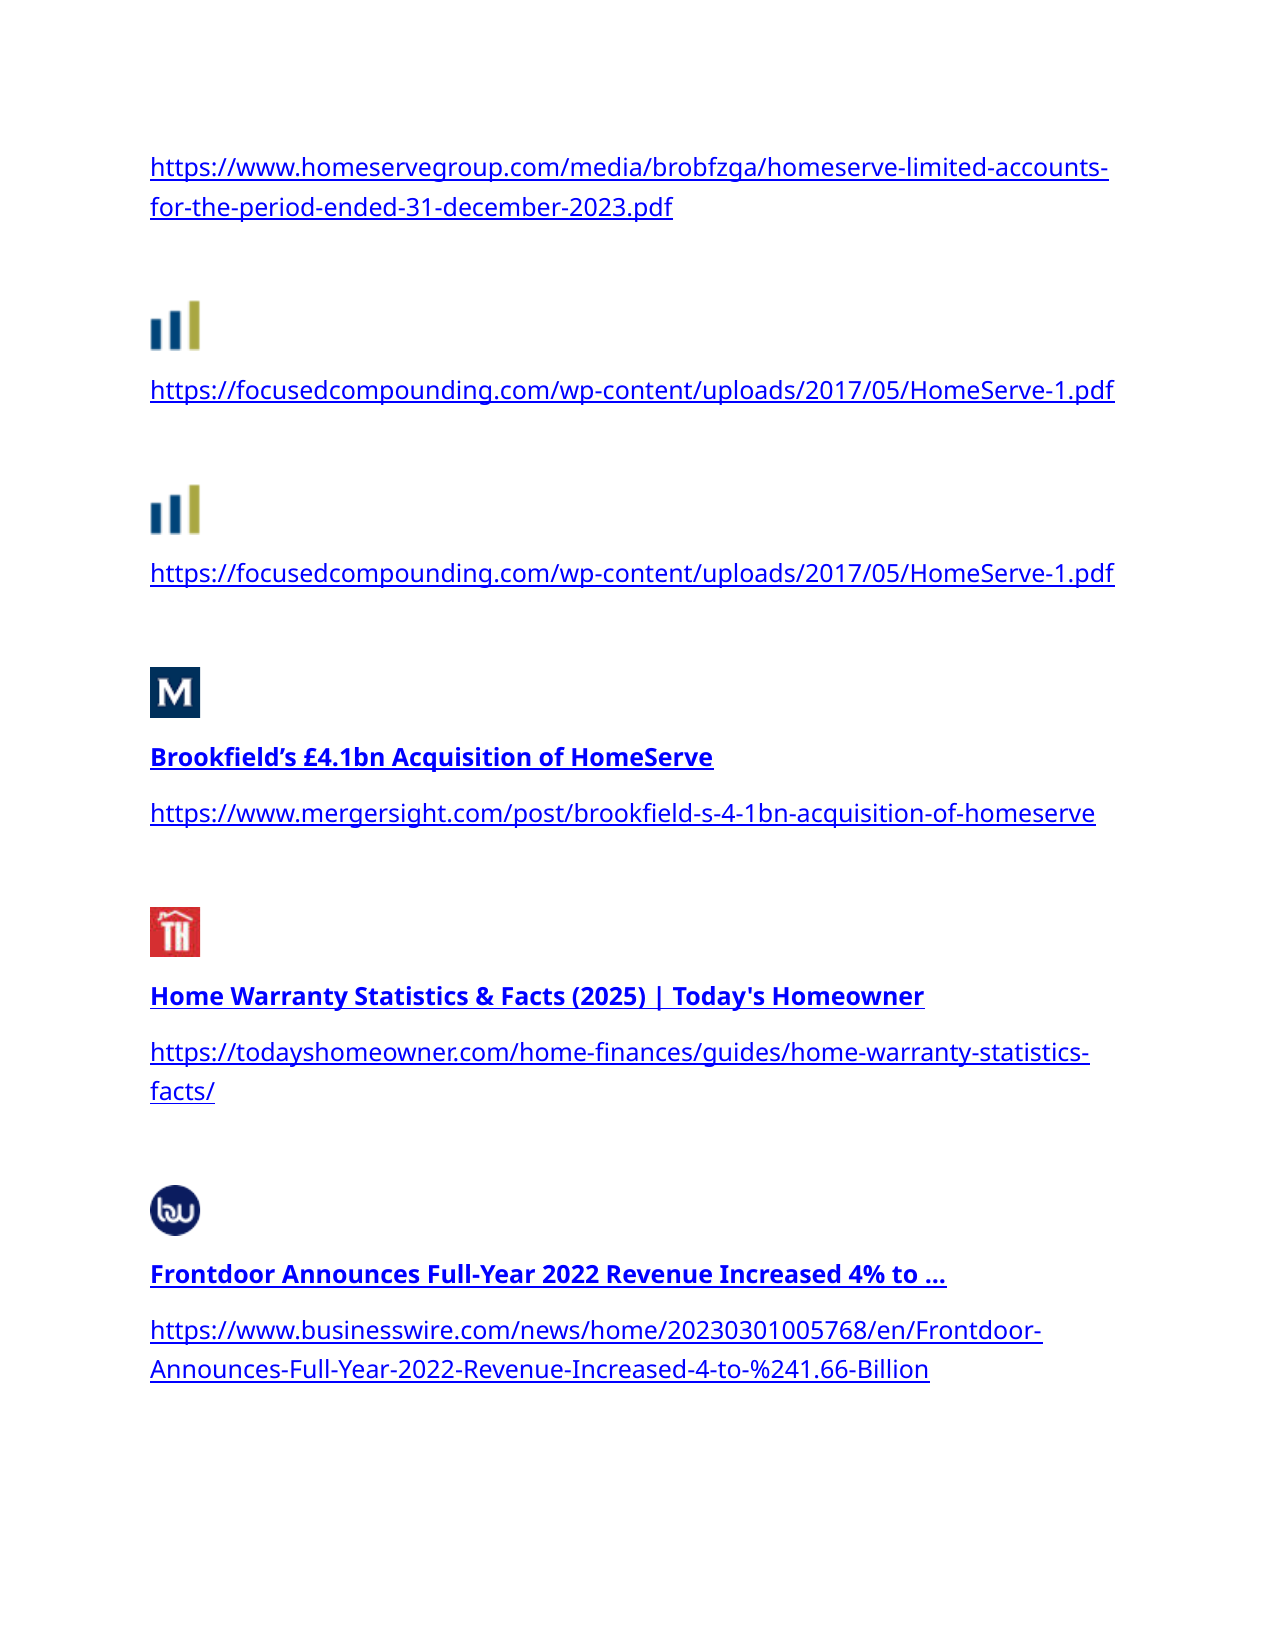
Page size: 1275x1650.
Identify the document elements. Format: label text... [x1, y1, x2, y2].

text Brookfield’s £4.1bn Acquisition of HomeServe [150, 739, 1125, 773]
picture [150, 484, 200, 535]
picture [150, 907, 200, 957]
text https://focusedcompounding.com/wp-content/uploads/2017/05/HomeServe-1.pdf [150, 373, 1125, 407]
picture [150, 300, 200, 351]
text https://www.mergersight.com/post/brookfield-s-4-1bn-acquisition-of-homeserve [150, 795, 1125, 829]
text https://todayshomeowner.com/home-finances/guides/home-warranty-statistics-facts/ [150, 1034, 1125, 1108]
text Home Warranty Statistics & Facts (2025) | Today's Homeowner [150, 979, 1125, 1013]
text https://www.homeservegroup.com/media/brobfzga/homeserve-limited-accounts-for-the-period-ended-31-december-2023.pdf [150, 150, 1125, 223]
picture [150, 1185, 200, 1236]
text https://focusedcompounding.com/wp-content/uploads/2017/05/HomeServe-1.pdf [150, 556, 1125, 590]
text https://www.businesswire.com/news/home/20230301005768/en/Frontdoor-Announces-Full-Year-2022-Revenue-Increased-4-to-%241.66-Billion [150, 1313, 1125, 1386]
text Frontdoor Announces Full-Year 2022 Revenue Increased 4% to ... [150, 1257, 1125, 1291]
picture [150, 667, 200, 718]
